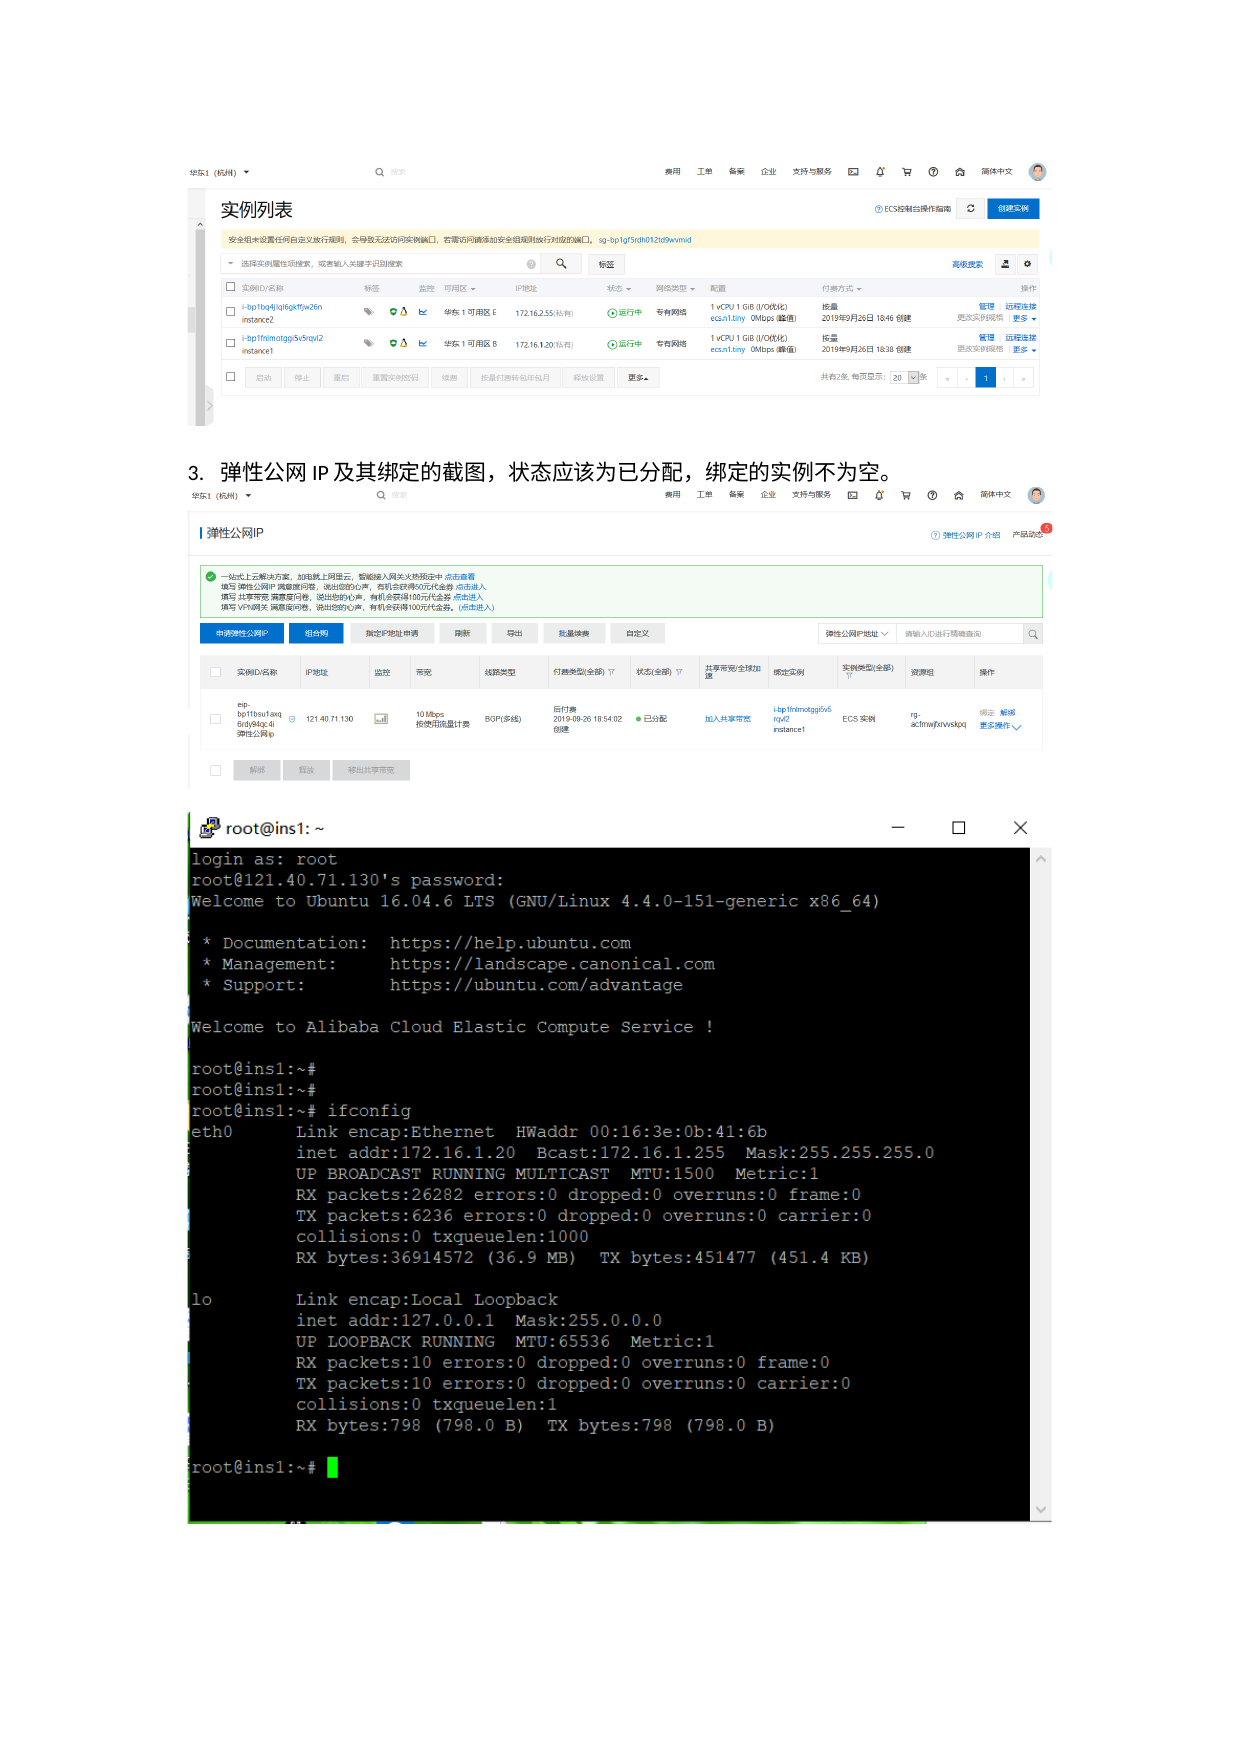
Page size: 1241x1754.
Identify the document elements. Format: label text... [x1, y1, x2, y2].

picture [187, 812, 1052, 1524]
picture [187, 162, 1052, 426]
list 弹性公网IP及其绑定的截图，状态应该为已分配，绑定的实例不为空。 [187, 454, 1053, 487]
picture [187, 487, 1053, 789]
